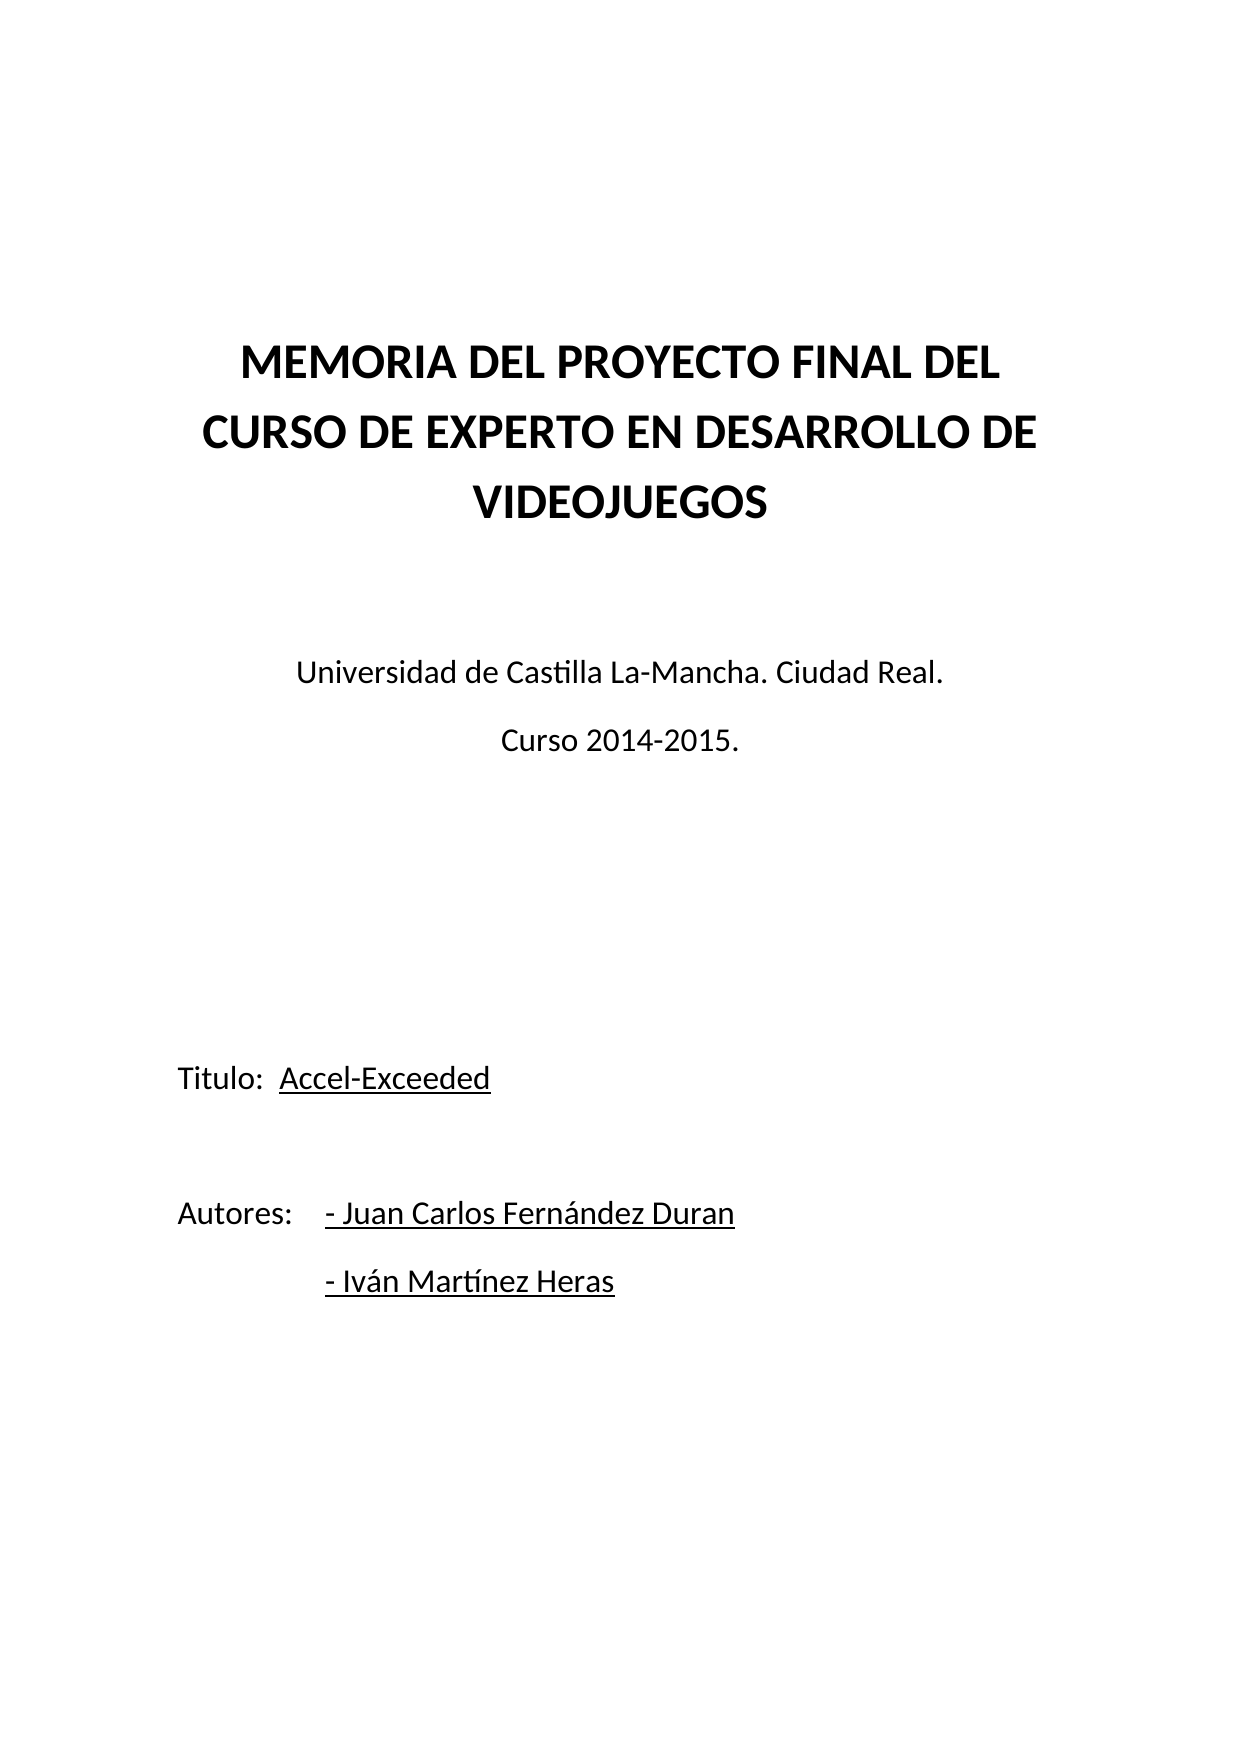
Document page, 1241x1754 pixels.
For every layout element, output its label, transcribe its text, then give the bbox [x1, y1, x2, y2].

text Curso 2014-2015. [177, 719, 1063, 760]
text Titulo: Accel-Exceeded [177, 1057, 1063, 1098]
text Universidad de Castilla La-Mancha. Ciudad Real. [177, 652, 1063, 692]
text - Iván Martínez Heras [177, 1260, 1063, 1301]
text MEMORIA DEL PROYECTO FINAL DEL CURSO DE EXPERTO EN DESARROLLO DE VIDEOJUEGOS [177, 329, 1063, 531]
text Autores: - Juan Carlos Fernández Duran [177, 1192, 1063, 1233]
